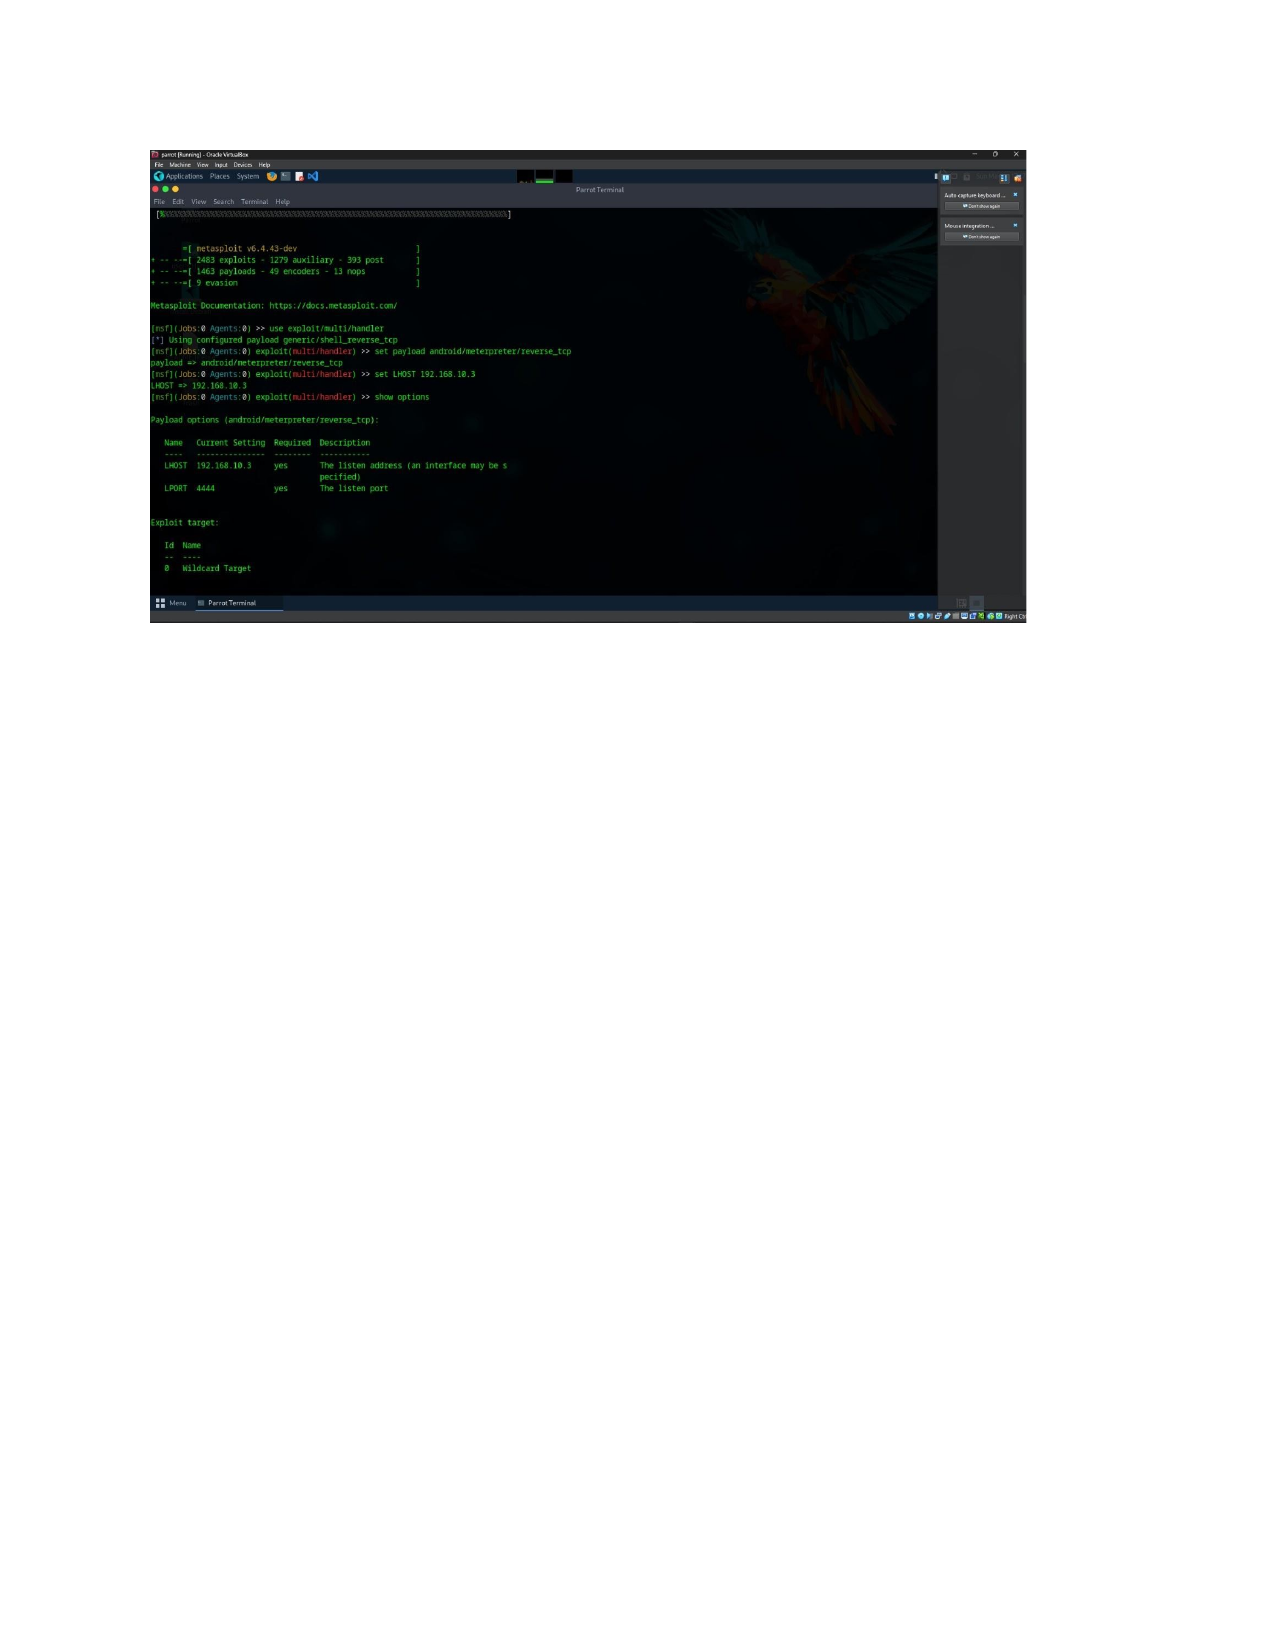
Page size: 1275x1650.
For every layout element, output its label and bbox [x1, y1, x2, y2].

picture [150, 150, 1027, 623]
